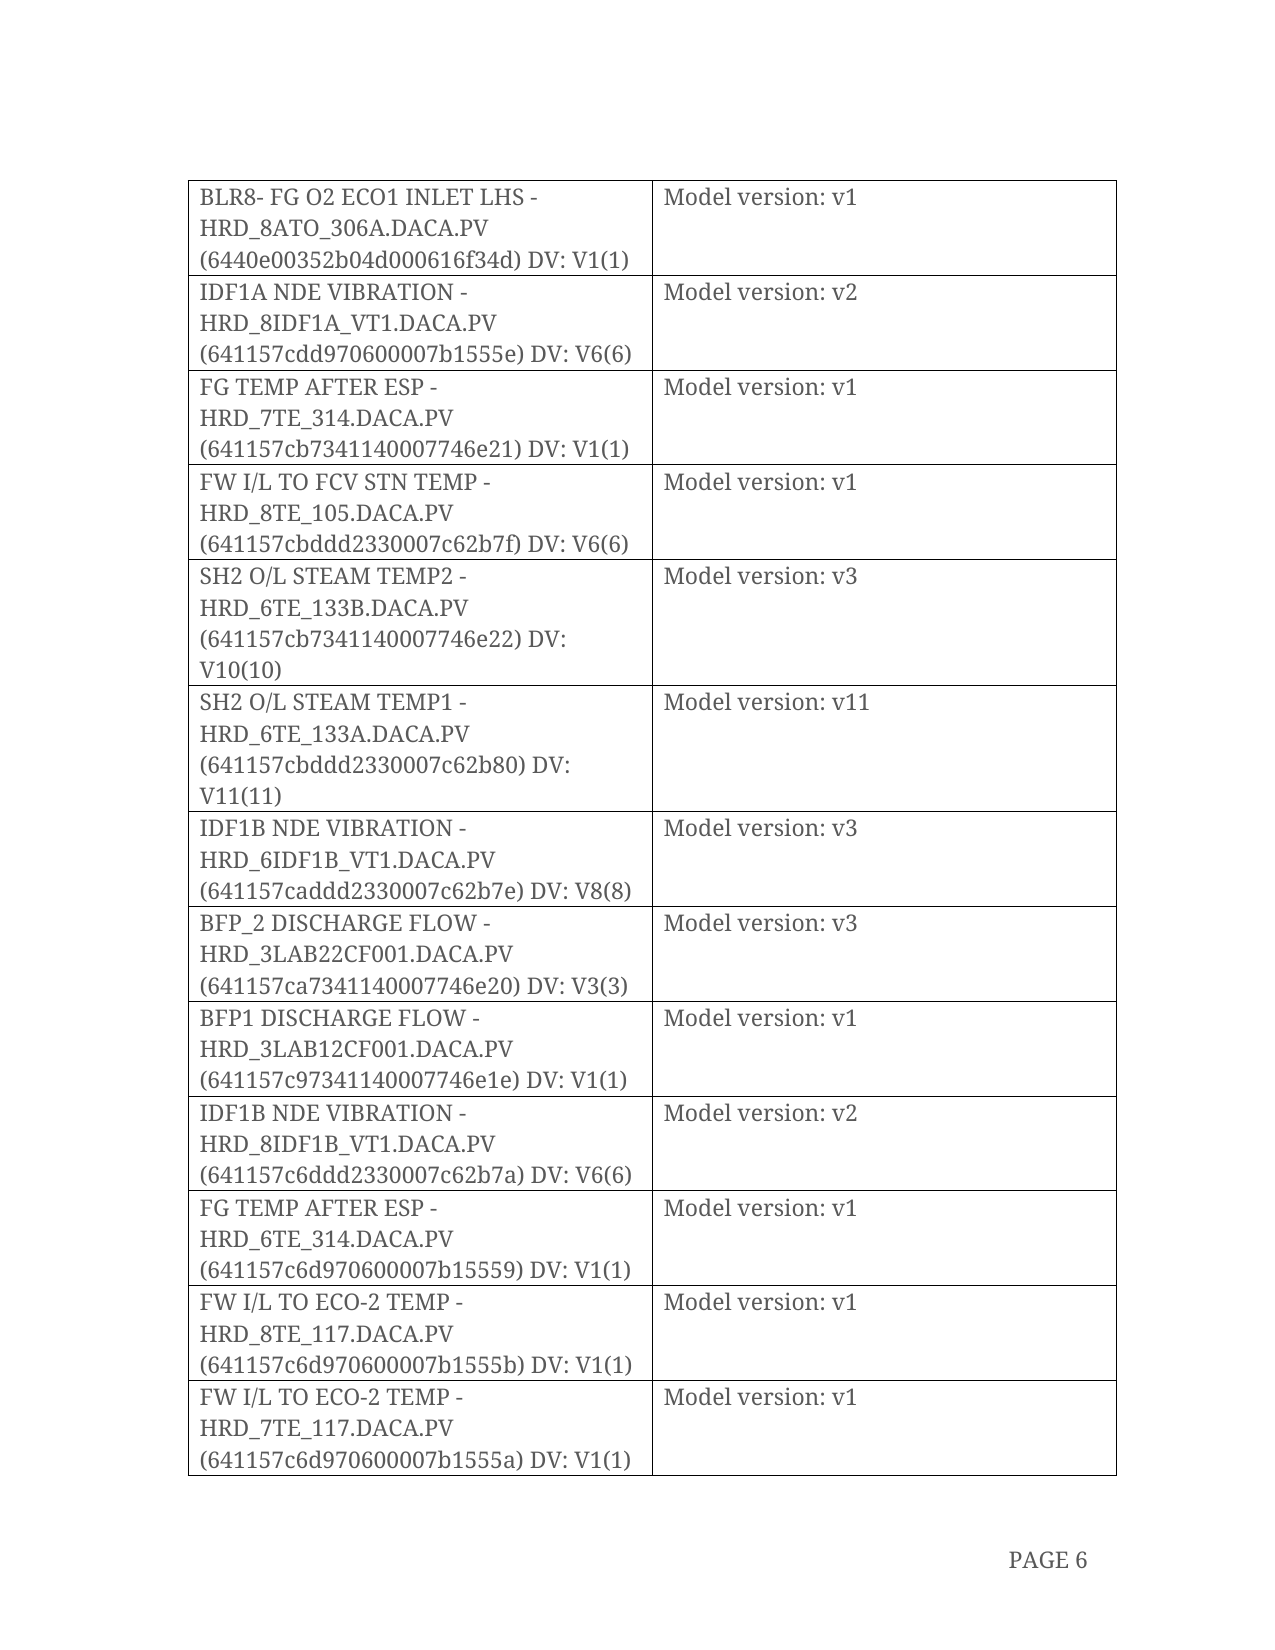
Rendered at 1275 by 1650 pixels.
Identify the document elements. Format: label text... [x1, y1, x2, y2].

table_cell SH2 O/L STEAM TEMP1 - HRD_6TE_133A.DACA.PV (641157cbddd2330007c62b80) DV: V11(11) [189, 686, 652, 811]
table_cell Model version: v1 [653, 1286, 1116, 1380]
table_cell Model version: v1 [653, 465, 1116, 559]
table_cell FW I/L TO ECO-2 TEMP - HRD_7TE_117.DACA.PV (641157c6d970600007b1555a) DV: V1(1) [189, 1381, 652, 1475]
table_cell BLR8- FG O2 ECO1 INLET LHS - HRD_8ATO_306A.DACA.PV (6440e00352b04d000616f34d) DV: V1(1) [189, 181, 652, 275]
table_cell Model version: v1 [653, 1002, 1116, 1096]
table_cell Model version: v3 [653, 907, 1116, 1001]
table_cell Model version: v2 [653, 1097, 1116, 1190]
table_cell FG TEMP AFTER ESP - HRD_6TE_314.DACA.PV (641157c6d970600007b15559) DV: V1(1) [189, 1191, 652, 1285]
table_cell Model version: v11 [653, 686, 1116, 811]
table_cell SH2 O/L STEAM TEMP2 - HRD_6TE_133B.DACA.PV (641157cb7341140007746e22) DV: V10(10) [189, 560, 652, 685]
table_cell Model version: v1 [653, 1191, 1116, 1285]
table_cell BFP1 DISCHARGE FLOW - HRD_3LAB12CF001.DACA.PV (641157c97341140007746e1e) DV: V1(1) [189, 1002, 652, 1096]
table_cell Model version: v2 [653, 276, 1116, 369]
table_cell Model version: v1 [653, 371, 1116, 464]
table_cell Model version: v3 [653, 560, 1116, 685]
table_cell FW I/L TO FCV STN TEMP - HRD_8TE_105.DACA.PV (641157cbddd2330007c62b7f) DV: V6(6) [189, 465, 652, 559]
table_cell Model version: v1 [653, 181, 1116, 275]
table_cell BFP_2 DISCHARGE FLOW - HRD_3LAB22CF001.DACA.PV (641157ca7341140007746e20) DV: V3(3) [189, 907, 652, 1001]
table_cell FW I/L TO ECO-2 TEMP - HRD_8TE_117.DACA.PV (641157c6d970600007b1555b) DV: V1(1) [189, 1286, 652, 1380]
table_cell FG TEMP AFTER ESP - HRD_7TE_314.DACA.PV (641157cb7341140007746e21) DV: V1(1) [189, 371, 652, 464]
table_cell IDF1A NDE VIBRATION - HRD_8IDF1A_VT1.DACA.PV (641157cdd970600007b1555e) DV: V6(6) [189, 276, 652, 369]
table_cell IDF1B NDE VIBRATION - HRD_6IDF1B_VT1.DACA.PV (641157caddd2330007c62b7e) DV: V8(8) [189, 812, 652, 906]
table_cell Model version: v1 [653, 1381, 1116, 1475]
table_cell Model version: v3 [653, 812, 1116, 906]
table_cell IDF1B NDE VIBRATION - HRD_8IDF1B_VT1.DACA.PV (641157c6ddd2330007c62b7a) DV: V6(6) [189, 1097, 652, 1190]
